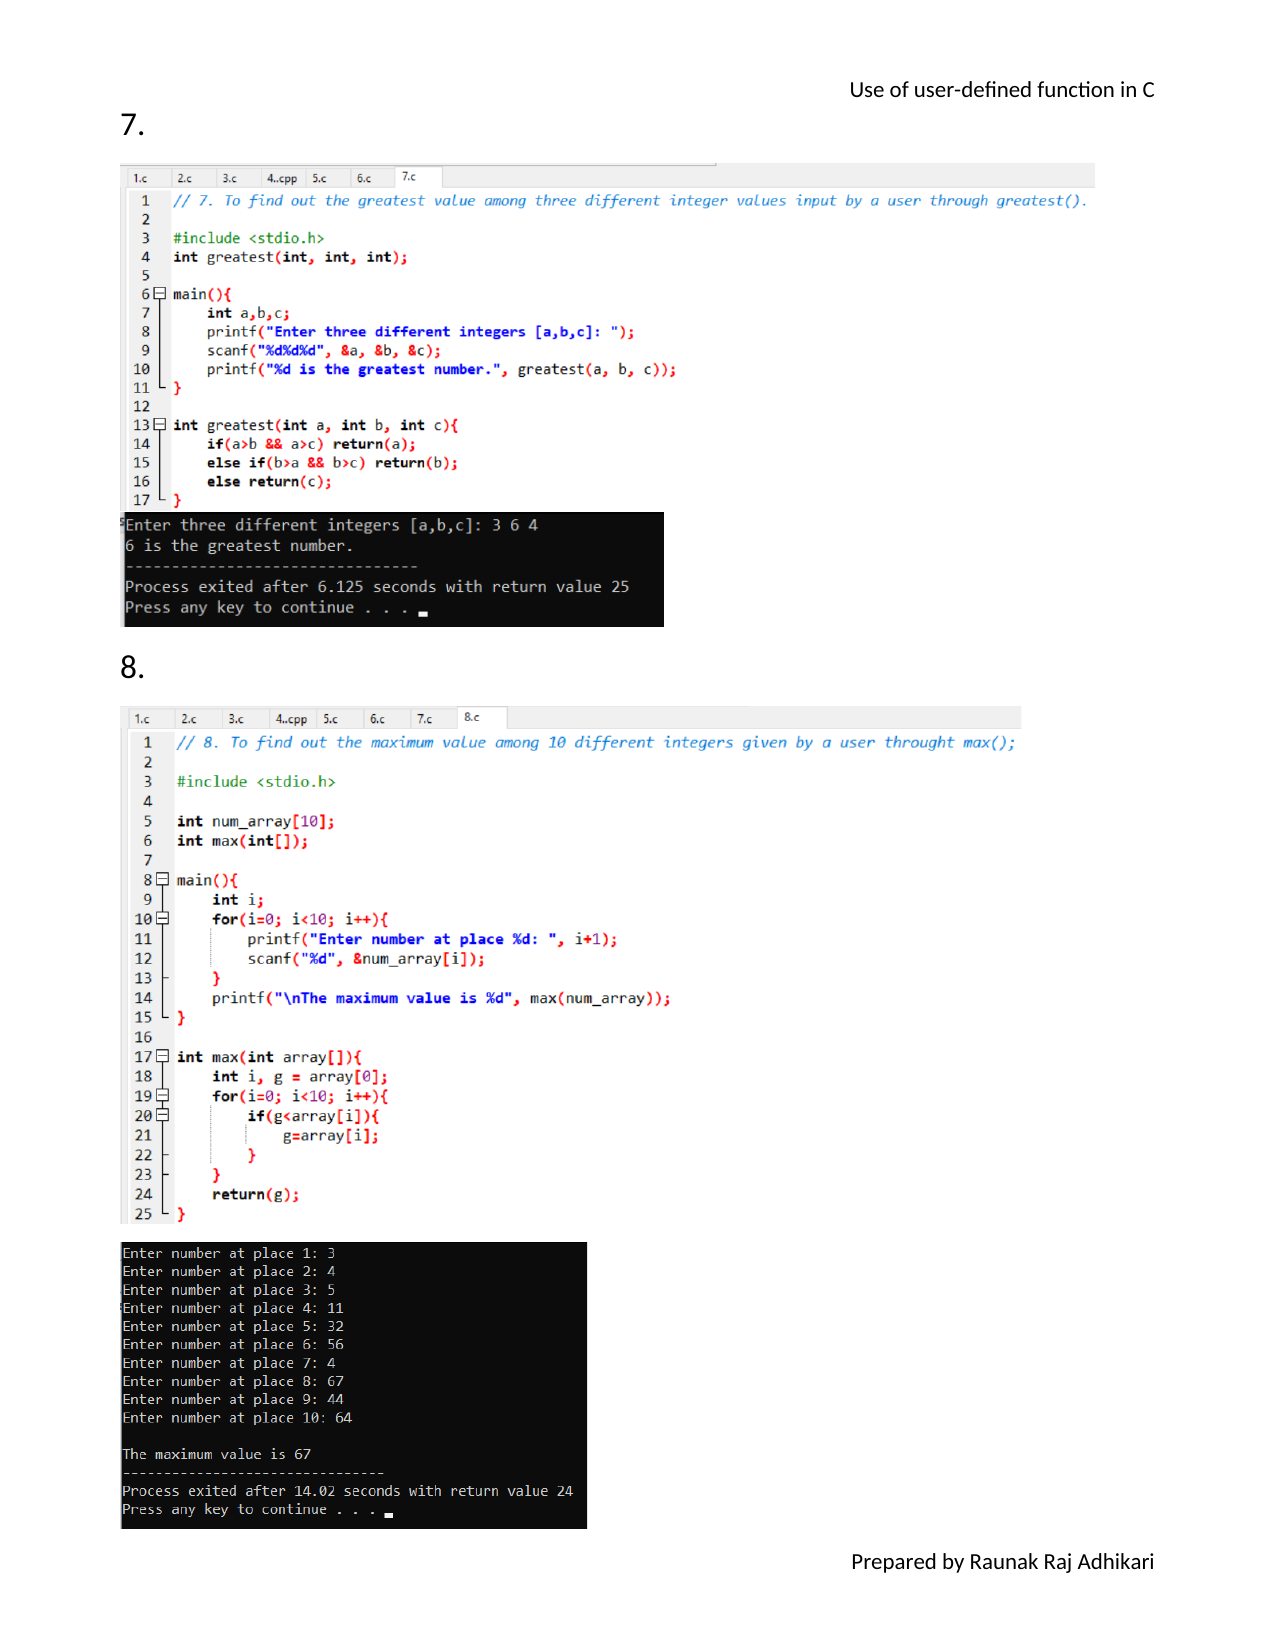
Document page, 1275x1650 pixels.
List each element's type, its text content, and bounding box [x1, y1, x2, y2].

picture [120, 1242, 588, 1529]
picture [120, 163, 1096, 511]
text 8. [120, 646, 1155, 686]
picture [120, 706, 1022, 1224]
text 7. [120, 103, 1155, 144]
picture [120, 512, 664, 627]
